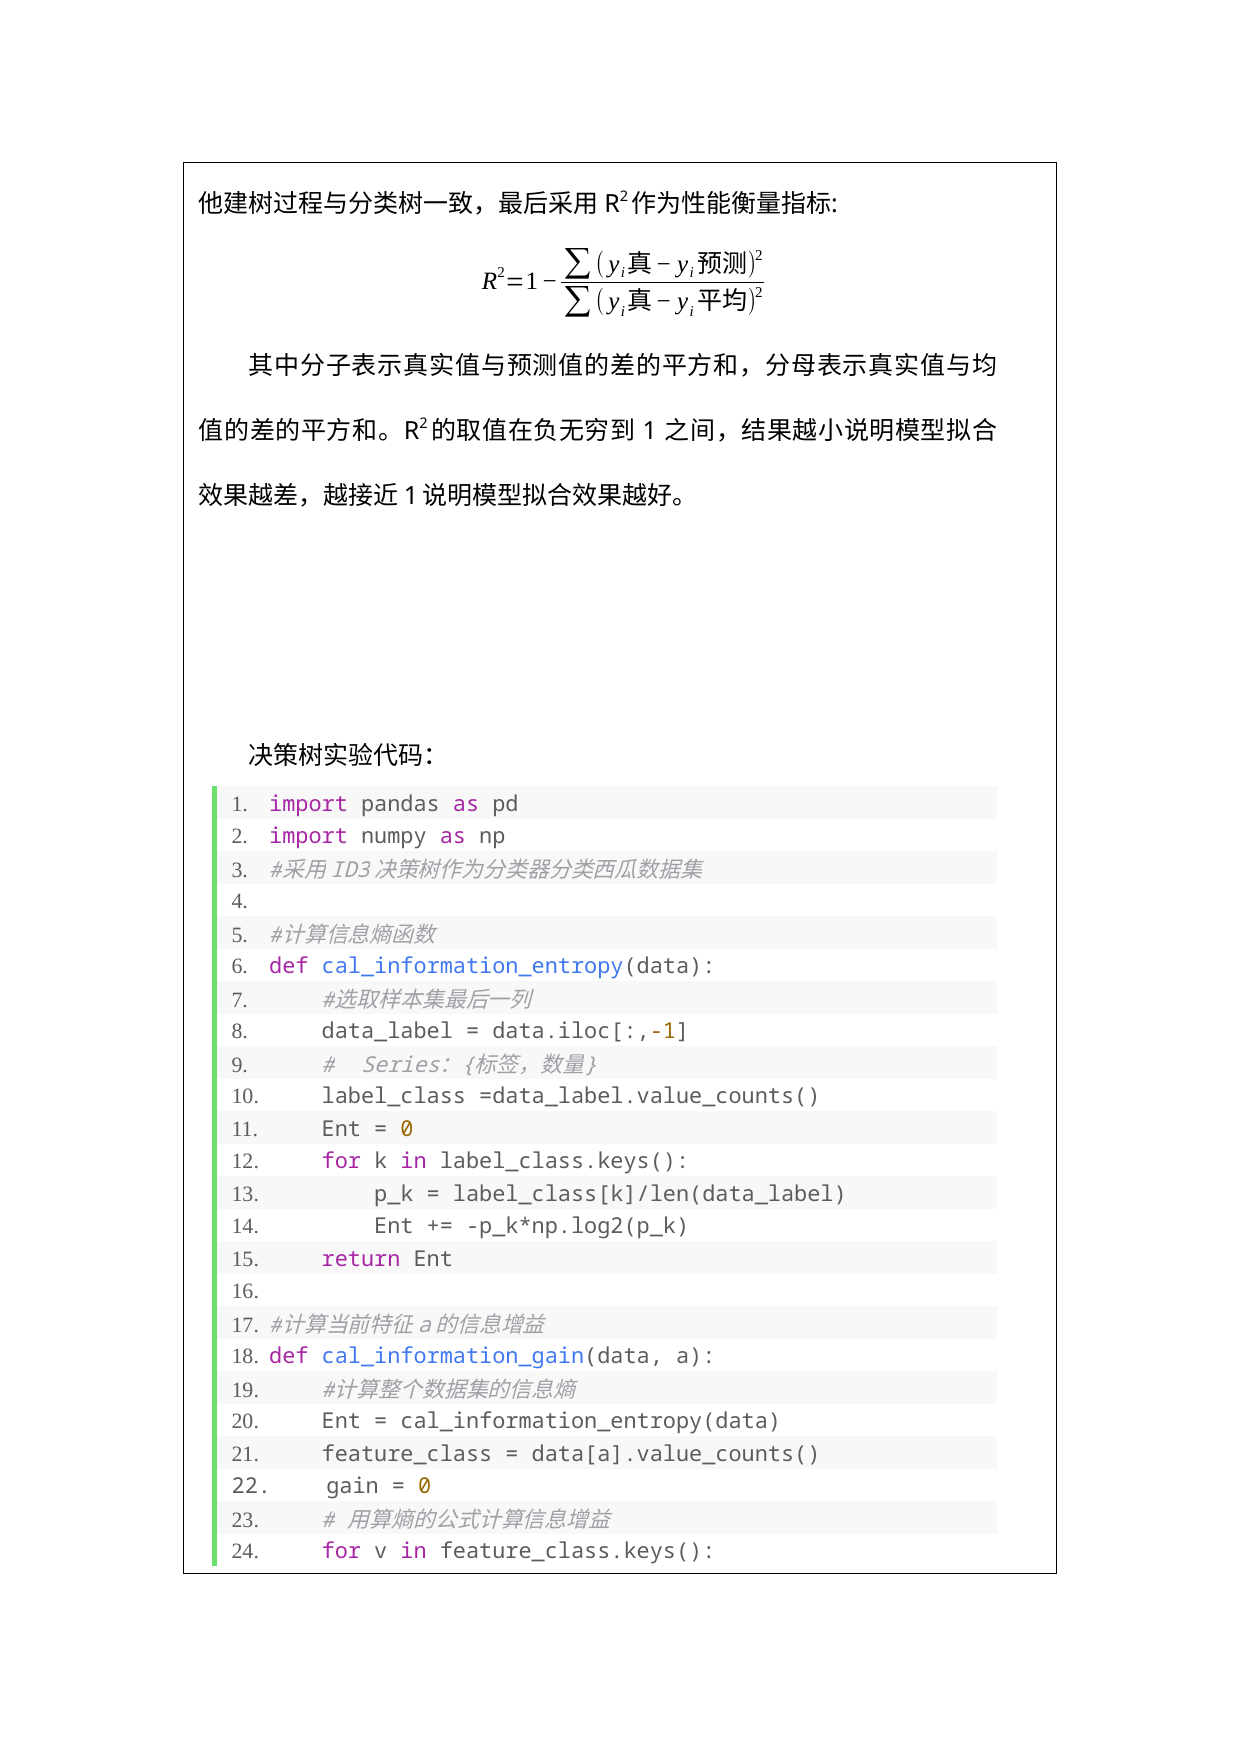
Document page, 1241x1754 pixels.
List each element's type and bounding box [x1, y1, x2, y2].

table_cell [184, 163, 1056, 1572]
